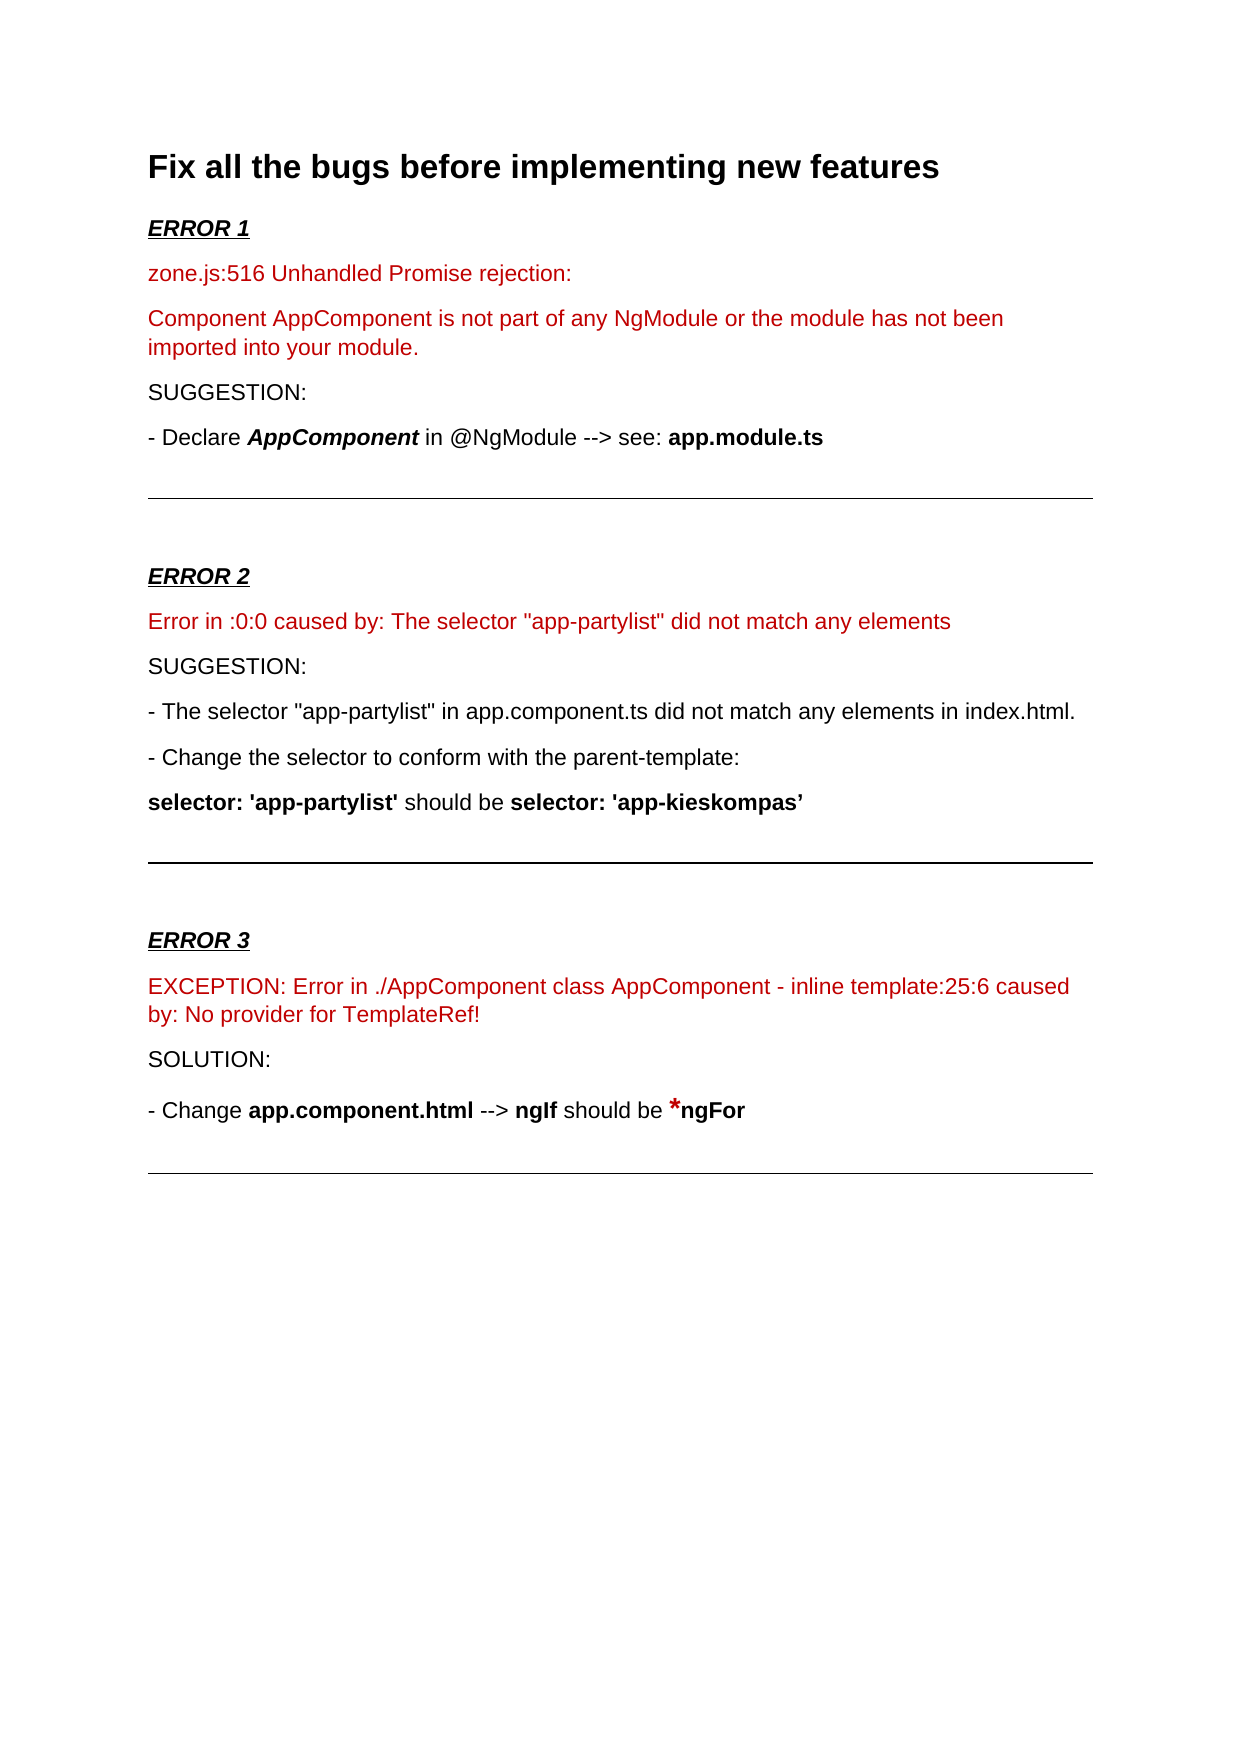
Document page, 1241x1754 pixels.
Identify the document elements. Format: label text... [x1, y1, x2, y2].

text selector: 'app-partylist' should be selector: 'app-kieskompas’ [148, 788, 1093, 815]
text - Declare AppComponent in @NgModule --> see: app.module.ts [148, 424, 1093, 450]
text ERROR 2 [148, 563, 1093, 589]
text - Change app.component.html --> ngIf should be *ngFor [148, 1091, 1093, 1125]
text ERROR 1 [148, 215, 1093, 242]
subtitle Fix all the bugs before implementing new features [148, 148, 1093, 186]
text - The selector "app-partylist" in app.component.ts did not match any elements in index.html. [148, 698, 1093, 725]
text SOLUTION: [148, 1046, 1093, 1072]
text SUGGESTION: [148, 379, 1093, 405]
text Error in :0:0 caused by: The selector "app-partylist" did not match any elements [148, 608, 1093, 634]
text Component AppComponent is not part of any NgModule or the module has not been imported into your module. [148, 305, 1093, 360]
text zone.js:516 Unhandled Promise rejection: [148, 260, 1093, 287]
text - Change the selector to conform with the parent-template: [148, 743, 1093, 770]
text EXCEPTION: Error in ./AppComponent class AppComponent - inline template:25:6 caused by: No provider for TemplateRef! [148, 973, 1093, 1027]
text ERROR 3 [148, 927, 1093, 954]
text SUGGESTION: [148, 653, 1093, 679]
